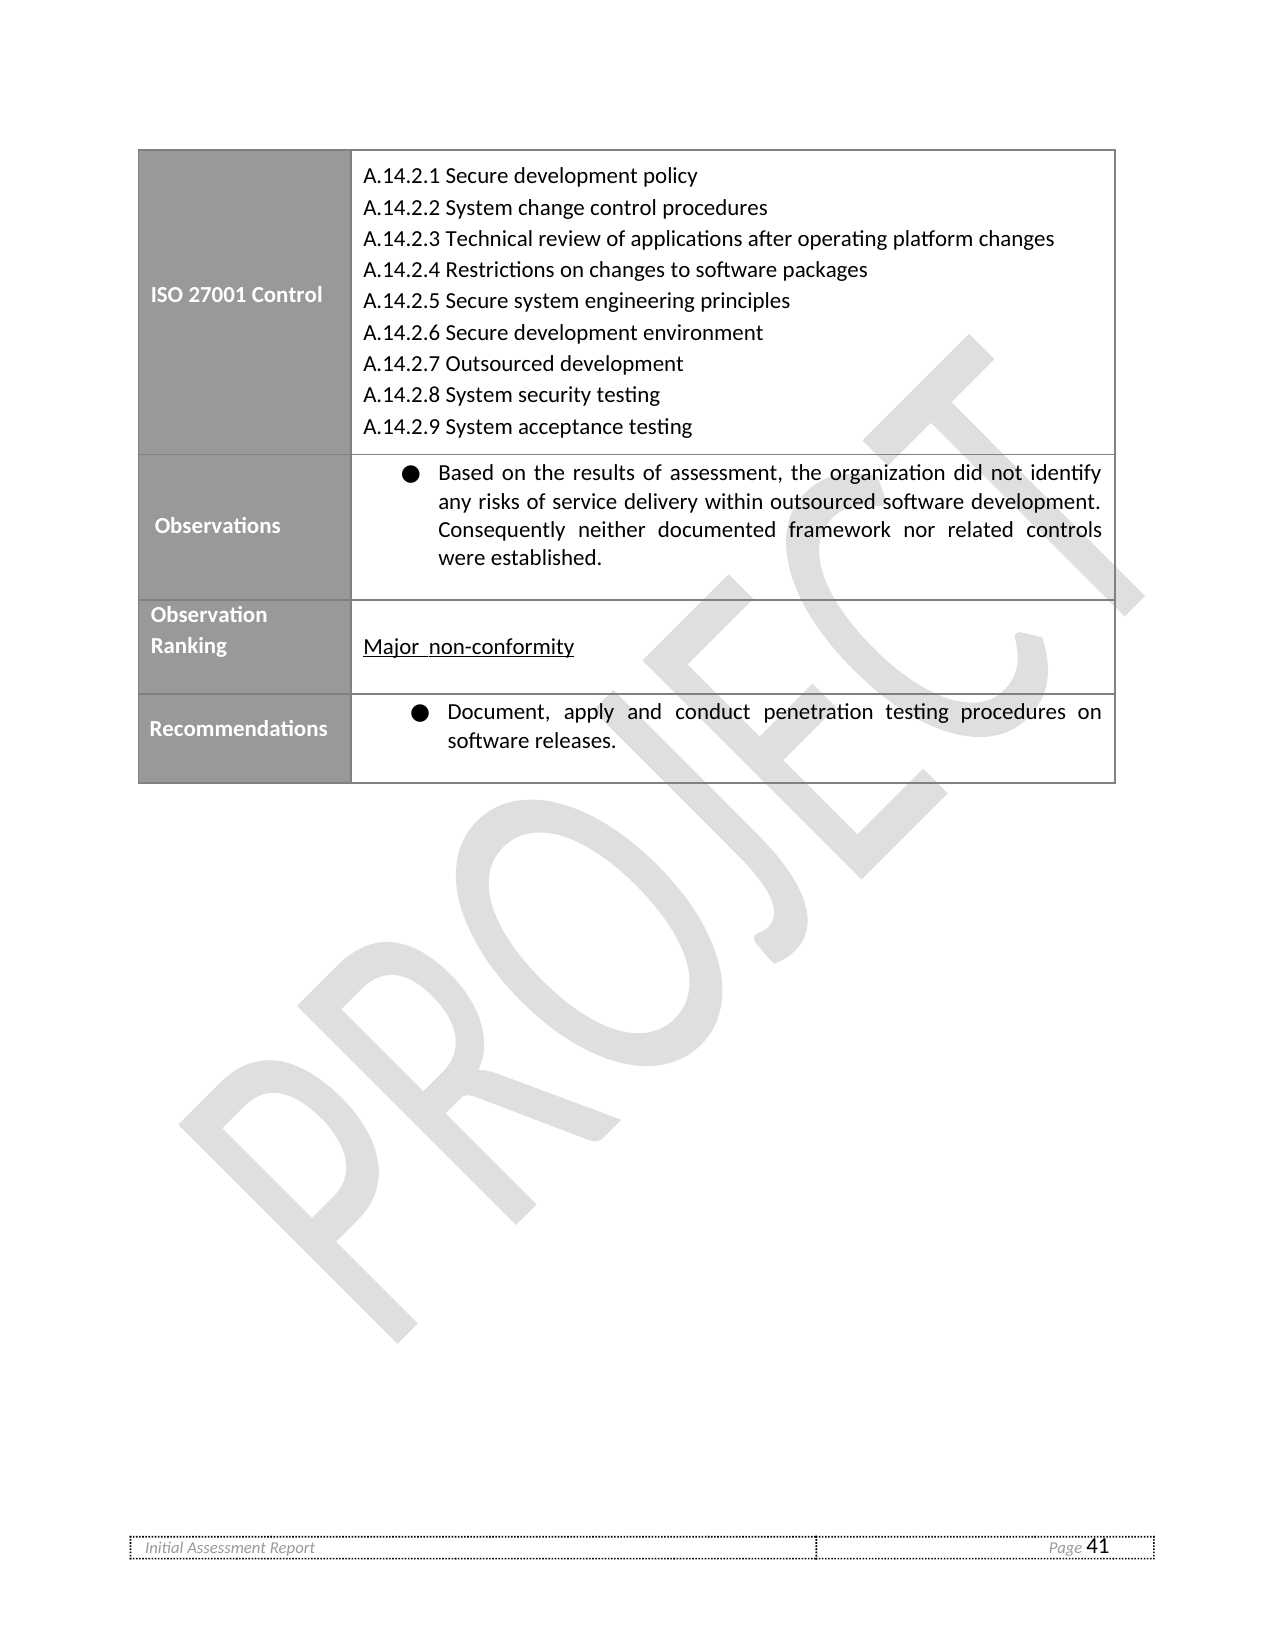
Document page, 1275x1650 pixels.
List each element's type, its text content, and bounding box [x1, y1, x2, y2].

table_header Secure development policy System change control procedures Technical review of applications after operating platform changes Restrictions on changes to software packages Secure system engineering principles Secure development environment Outsourced development System security testing System acceptance testing [352, 151, 1114, 454]
table_cell Recommendations [139, 695, 350, 782]
table_cell Document, apply and conduct penetration testing procedures on software releases. [352, 695, 1114, 782]
table_cell Major non-conformity [352, 601, 1114, 693]
table_cell Observations [139, 455, 350, 599]
table_header ISO 27001 Control [139, 151, 350, 454]
table_cell Based on the results of assessment, the organization did not identify any risks of service delivery within outsourced software development. Consequently neither documented framework nor related controls were established. [352, 455, 1114, 599]
table_cell Observation Ranking [139, 601, 350, 693]
